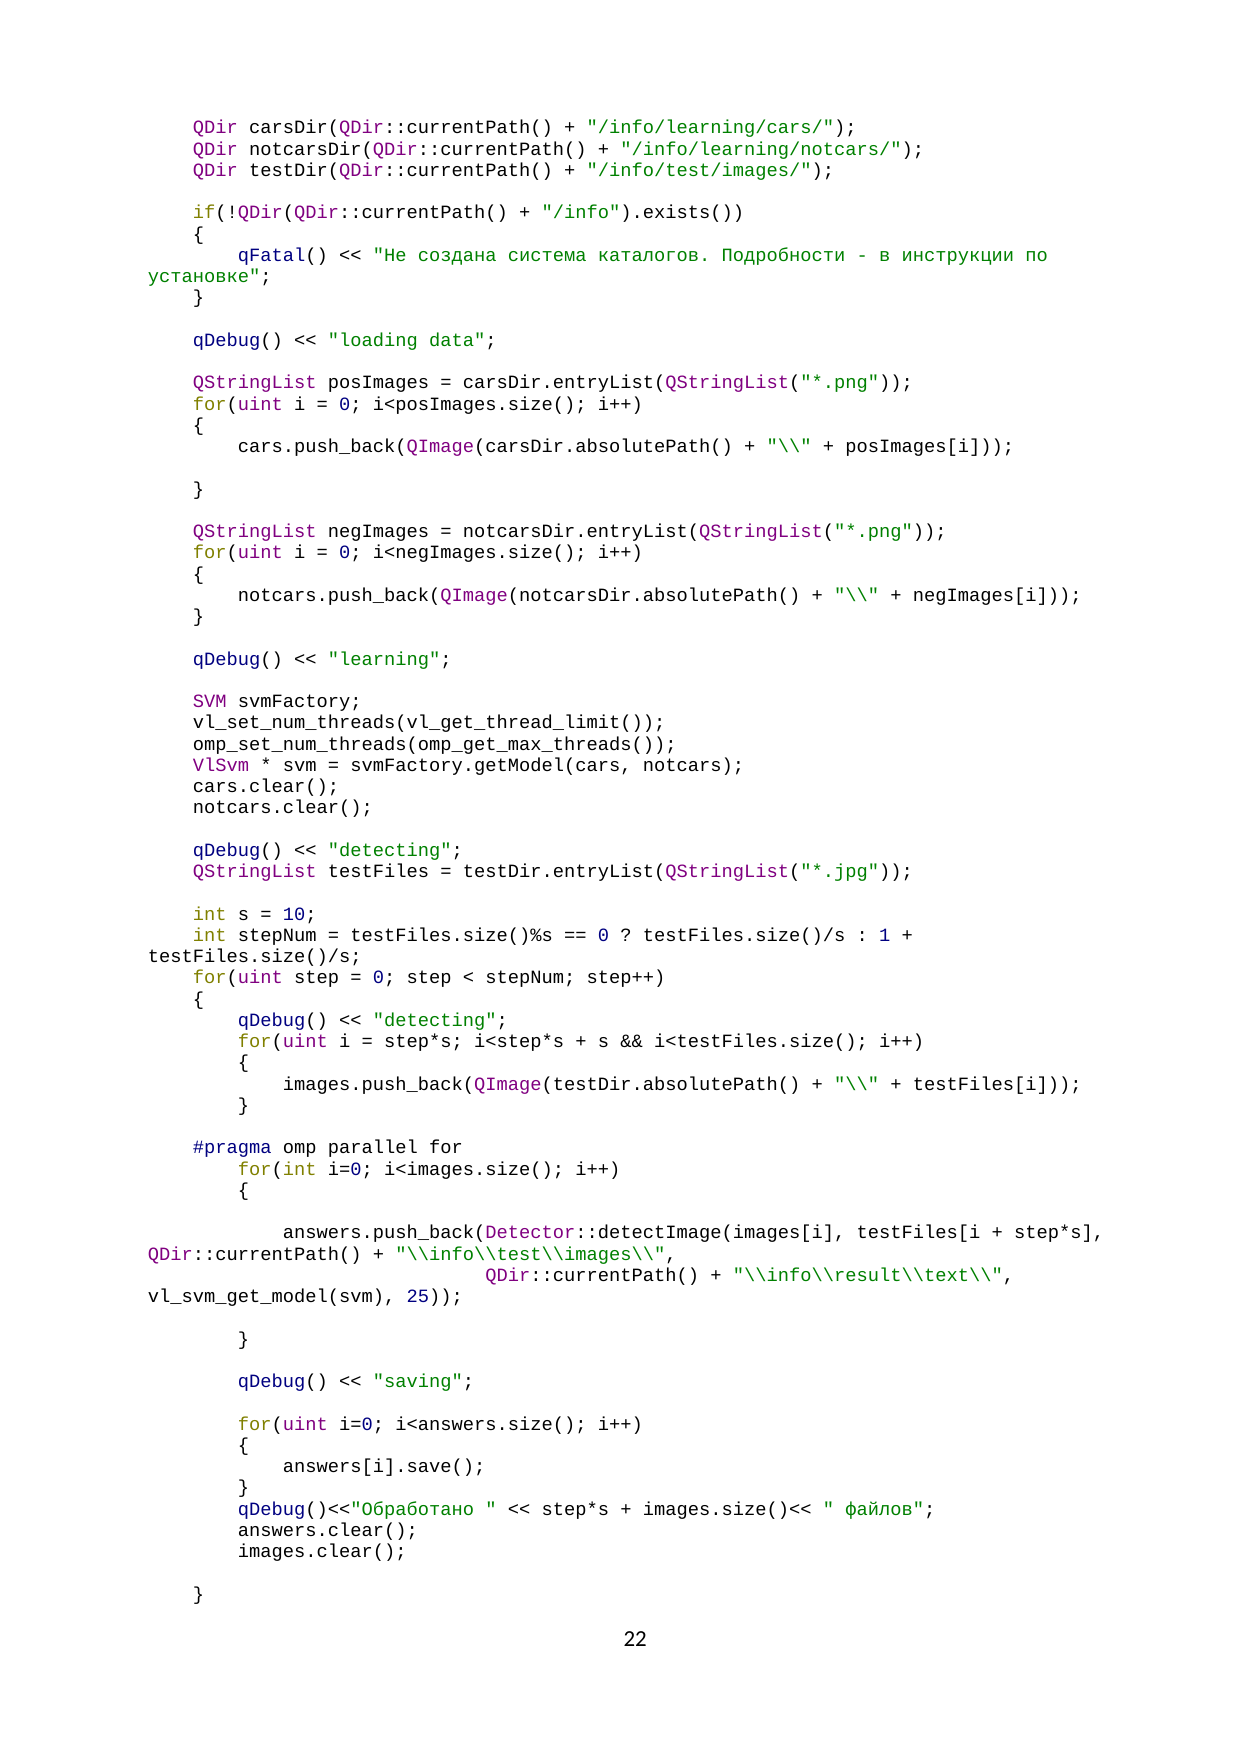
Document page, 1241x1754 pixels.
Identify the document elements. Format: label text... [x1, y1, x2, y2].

text QStringList posImages = carsDir.entryList(QStringList("*.png")); [148, 373, 1122, 394]
text } [148, 607, 1122, 628]
text omp_set_num_threads(omp_get_max_threads()); [148, 734, 1122, 756]
text { [148, 564, 1122, 586]
text for(uint i = 0; i<posImages.size(); i++) [148, 394, 1122, 416]
text QStringList negImages = notcarsDir.entryList(QStringList("*.png")); [148, 522, 1122, 543]
text qDebug() << "loading data"; [148, 331, 1122, 352]
text notcars.push_back(QImage(notcarsDir.absolutePath() + "\\" + negImages[i])); [148, 586, 1122, 607]
text qDebug() << "detecting"; [148, 841, 1122, 862]
text QDir::currentPath() + "\\info\\result\\text\\", vl_svm_get_model(svm), 25)); [148, 1266, 1122, 1308]
text } [148, 288, 1122, 309]
text for(int i=0; i<images.size(); i++) [148, 1159, 1122, 1181]
text notcars.clear(); [148, 798, 1122, 819]
text cars.clear(); [148, 777, 1122, 798]
text QDir testDir(QDir::currentPath() + "/info/test/images/"); [148, 161, 1122, 182]
text qDebug() << "saving"; [148, 1372, 1122, 1393]
text QDir notcarsDir(QDir::currentPath() + "/info/learning/notcars/"); [148, 139, 1122, 161]
text { [148, 1053, 1122, 1074]
text { [148, 989, 1122, 1011]
text } [148, 1478, 1122, 1499]
text qDebug() << "detecting"; [148, 1011, 1122, 1032]
text { [148, 1436, 1122, 1457]
text QStringList testFiles = testDir.entryList(QStringList("*.jpg")); [148, 862, 1122, 883]
text int stepNum = testFiles.size()%s == 0 ? testFiles.size()/s : 1 + testFiles.size()/s; [148, 926, 1122, 968]
text for(uint step = 0; step < stepNum; step++) [148, 968, 1122, 989]
text qDebug()<<"Обработано " << step*s + images.size()<< " файлов"; [148, 1499, 1122, 1521]
text if(!QDir(QDir::currentPath() + "/info").exists()) [148, 203, 1122, 224]
text } [148, 1329, 1122, 1351]
text SVM svmFactory; [148, 692, 1122, 713]
text QDir carsDir(QDir::currentPath() + "/info/learning/cars/"); [148, 118, 1122, 139]
text { [148, 1181, 1122, 1202]
text answers[i].save(); [148, 1457, 1122, 1478]
text } [148, 479, 1122, 501]
text answers.push_back(Detector::detectImage(images[i], testFiles[i + step*s], QDir::currentPath() + "\\info\\test\\images\\", [148, 1223, 1122, 1266]
text int s = 10; [148, 904, 1122, 926]
text for(uint i = 0; i<negImages.size(); i++) [148, 543, 1122, 564]
text for(uint i=0; i<answers.size(); i++) [148, 1414, 1122, 1436]
text cars.push_back(QImage(carsDir.absolutePath() + "\\" + posImages[i])); [148, 437, 1122, 458]
text answers.clear(); [148, 1521, 1122, 1542]
text images.push_back(QImage(testDir.absolutePath() + "\\" + testFiles[i])); [148, 1074, 1122, 1096]
text images.clear(); [148, 1542, 1122, 1563]
text { [148, 224, 1122, 246]
text } [148, 1096, 1122, 1117]
text VlSvm * svm = svmFactory.getModel(cars, notcars); [148, 756, 1122, 777]
text { [148, 416, 1122, 437]
text } [148, 1584, 1122, 1606]
text for(uint i = step*s; i<step*s + s && i<testFiles.size(); i++) [148, 1032, 1122, 1053]
text vl_set_num_threads(vl_get_thread_limit()); [148, 713, 1122, 734]
text #pragma omp parallel for [148, 1138, 1122, 1159]
text qDebug() << "learning"; [148, 649, 1122, 671]
text qFatal() << "Не создана система каталогов. Подробности - в инструкции по установке"; [148, 246, 1122, 288]
